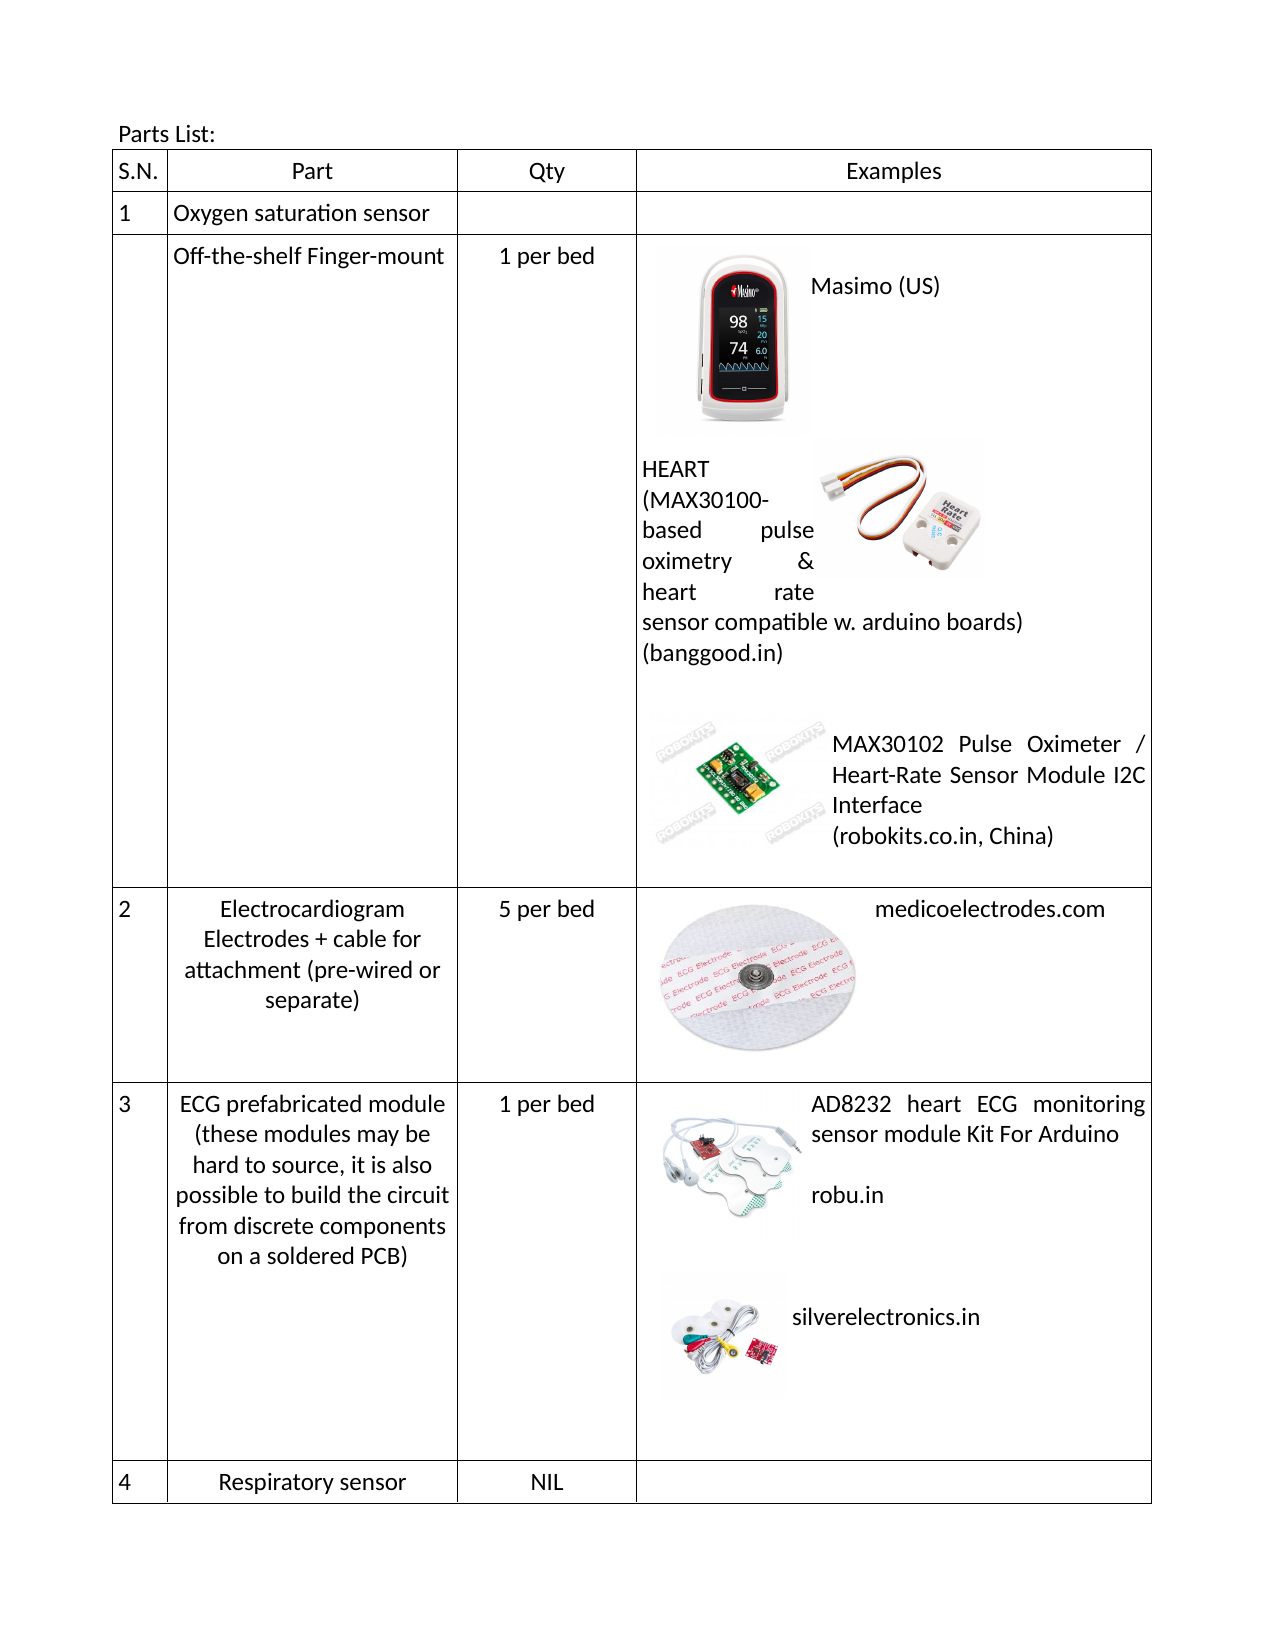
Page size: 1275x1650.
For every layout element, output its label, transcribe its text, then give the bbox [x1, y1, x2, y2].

table_cell [113, 235, 167, 887]
picture [650, 713, 832, 850]
table_cell 1 per bed [458, 235, 636, 887]
table_header Examples [637, 150, 1151, 191]
text Parts List: [118, 118, 1157, 149]
table_cell medicoelectrodes.com [637, 888, 1151, 1082]
picture [655, 246, 811, 438]
table_cell NIL [458, 1461, 636, 1502]
table_cell 4 [113, 1461, 167, 1502]
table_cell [168, 1461, 457, 1502]
table_cell 1 per bed [458, 1083, 636, 1460]
table_cell Masimo (US) HEART (MAX30100-based pulse oximetry & heart rate sensor compatible w. arduino boards) (banggood.in) MAX30102 Pulse Oximeter / Heart-Rate Sensor Module I2C Interface (robokits.co.in, China) [637, 235, 1151, 887]
table_cell AD8232 heart ECG monitoring sensor module Kit For Arduino robu.in silverelectronics.in [637, 1083, 1151, 1460]
table_cell [637, 1461, 1151, 1502]
table_cell Electrocardiogram Electrodes + cable for attachment (pre-wired or separate) [168, 888, 457, 1082]
table_header Part [168, 150, 457, 191]
table_cell 2 [113, 888, 167, 1082]
table_cell Off-the-shelf Finger-mount [168, 235, 457, 887]
picture [814, 437, 984, 580]
table_cell [458, 192, 636, 234]
table_cell 3 [113, 1083, 167, 1460]
picture [660, 1271, 787, 1398]
table_cell 1 [113, 192, 167, 234]
table_cell ECG prefabricated module (these modules may be hard to source, it is also possible to build the circuit from discrete components on a soldered PCB) [168, 1083, 457, 1460]
table_cell Oxygen saturation sensor [168, 192, 457, 234]
table_header S.N. [113, 150, 167, 191]
picture [652, 892, 864, 1062]
table_cell 5 per bed [458, 888, 636, 1082]
table_cell [637, 192, 1151, 234]
table_header Qty [458, 150, 636, 191]
picture [658, 1088, 812, 1241]
